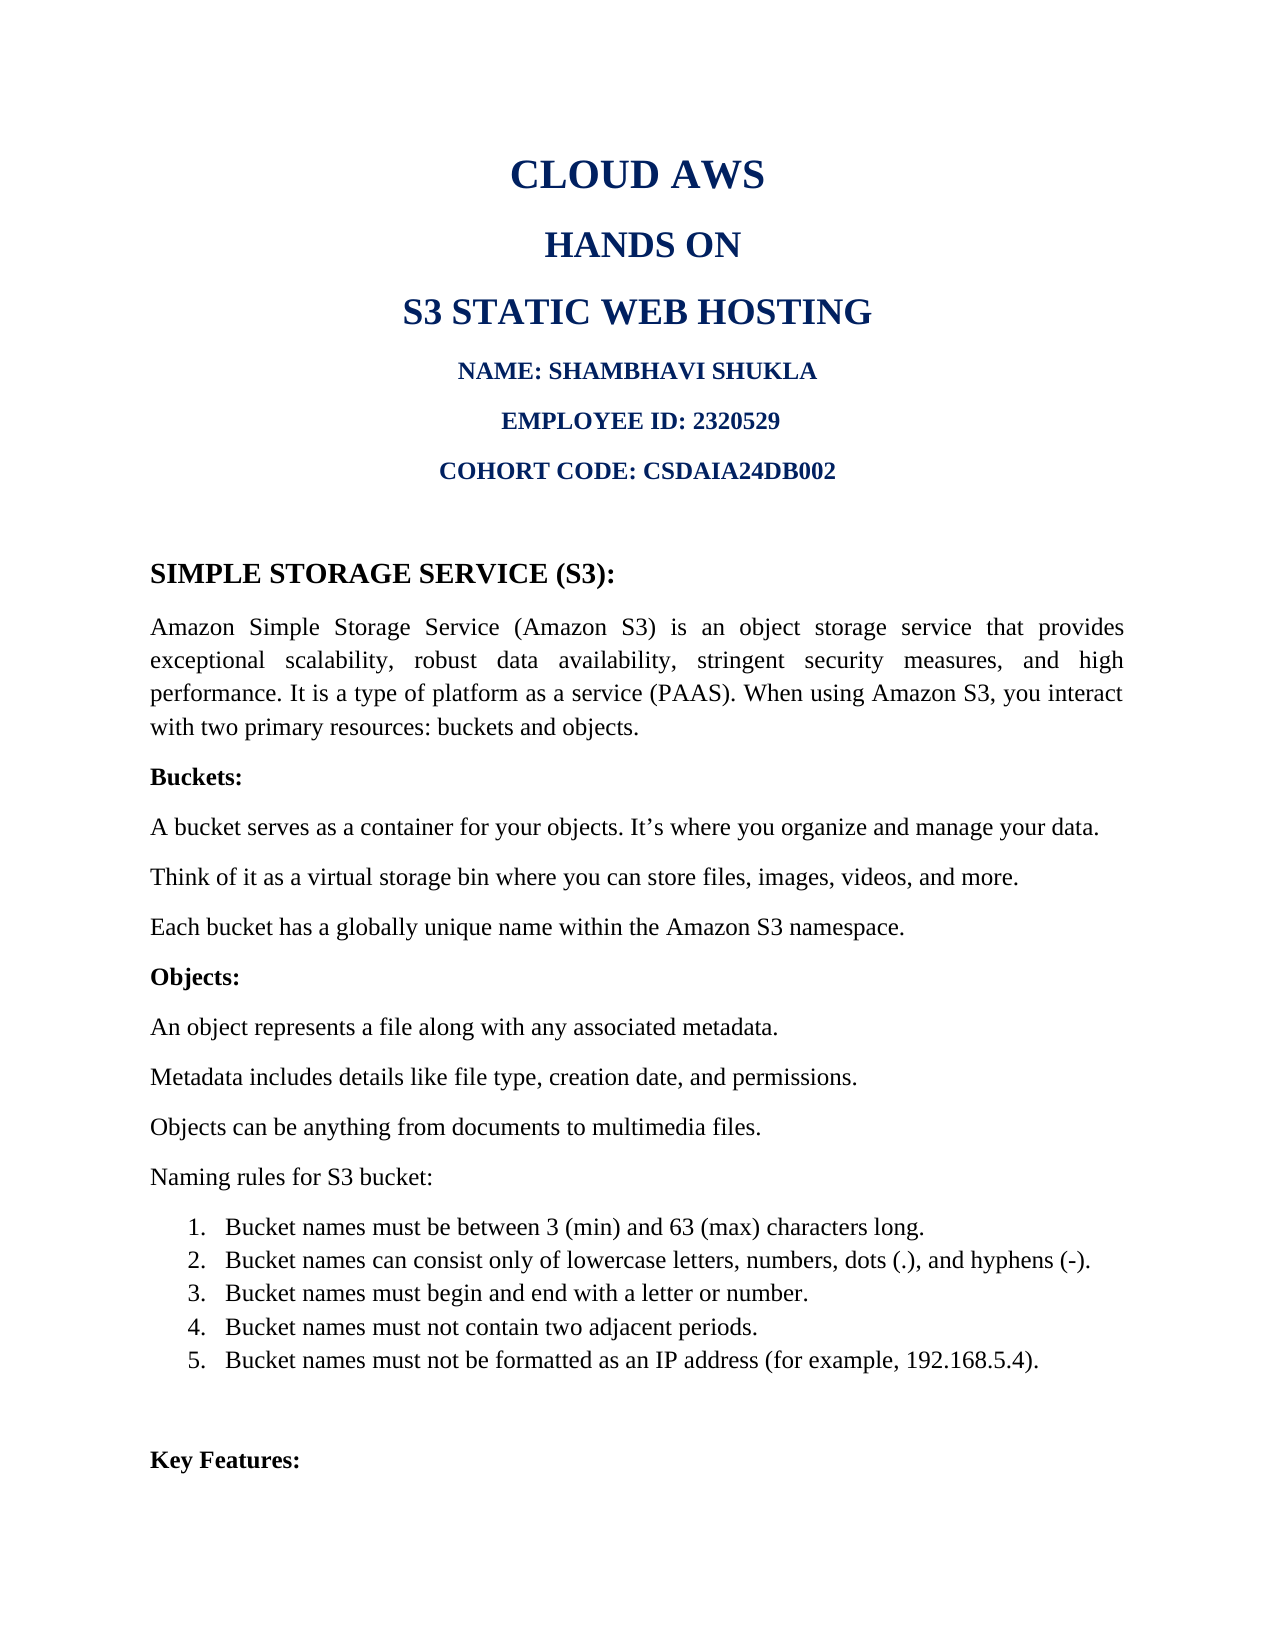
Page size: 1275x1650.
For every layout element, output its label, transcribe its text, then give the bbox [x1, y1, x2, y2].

text Amazon Simple Storage Service (Amazon S3) is an object storage service that provides exceptional scalability, robust data availability, stringent security measures, and high performance. It is a type of platform as a service (PAAS). When using Amazon S3, you interact with two primary resources: buckets and objects. [150, 612, 1125, 741]
text Objects can be anything from documents to multimedia files. [150, 1112, 1125, 1141]
text SIMPLE STORAGE SERVICE (S3): [150, 556, 1125, 590]
text An object represents a file along with any associated metadata. [150, 1012, 1125, 1041]
text Metadata includes details like file type, creation date, and permissions. [150, 1062, 1125, 1091]
list Bucket names can consist only of lowercase letters, numbers, dots (.), and hyphens (-). [187, 1245, 1125, 1274]
text COHORT CODE: CSDAIA24DB002 [150, 456, 1125, 485]
text Think of it as a virtual storage bin where you can store files, images, videos, and more. [150, 862, 1125, 891]
text Buckets: [150, 762, 1125, 791]
text NAME: SHAMBHAVI SHUKLA [150, 356, 1125, 385]
text Objects: [150, 962, 1125, 991]
list Bucket names must not be formatted as an IP address (for example, 192.168.5.4). [187, 1345, 1125, 1374]
text HANDS ON [150, 222, 1125, 265]
text Each bucket has a globally unique name within the Amazon S3 namespace. [150, 912, 1125, 941]
list Bucket names must begin and end with a letter or number. [187, 1278, 1125, 1307]
list Bucket names must be between 3 (min) and 63 (max) characters long. [187, 1212, 1125, 1241]
text Naming rules for S3 bucket: [150, 1162, 1125, 1191]
text CLOUD AWS [150, 150, 1125, 198]
text S3 STATIC WEB HOSTING [150, 289, 1125, 333]
list Bucket names must not contain two adjacent periods. [187, 1312, 1125, 1341]
text A bucket serves as a container for your objects. It’s where you organize and manage your data. [150, 812, 1125, 841]
text EMPLOYEE ID: 2320529 [150, 406, 1125, 435]
text Key Features: [150, 1445, 1125, 1474]
